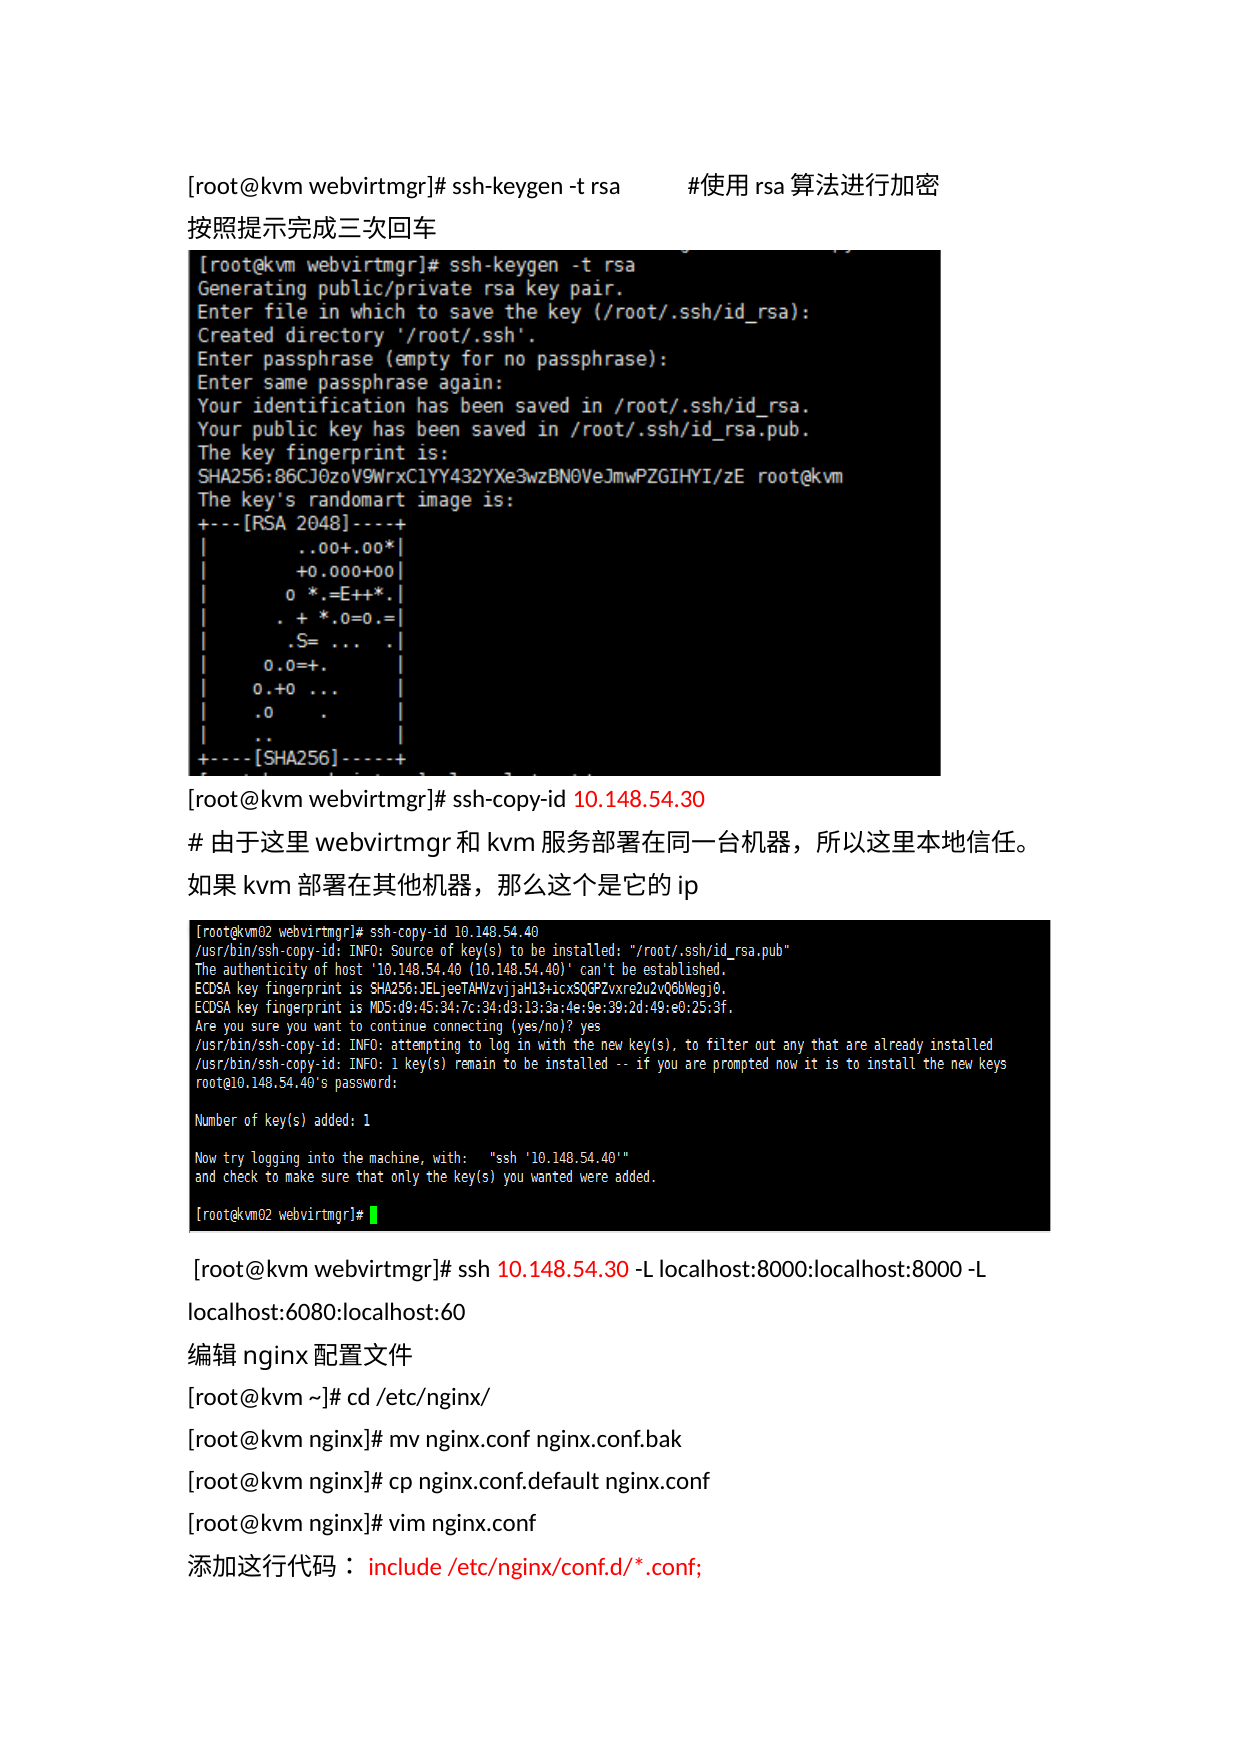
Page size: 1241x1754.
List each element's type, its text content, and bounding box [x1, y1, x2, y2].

text [root@kvm nginx]# cp nginx.conf.default nginx.conf [187, 1462, 1053, 1499]
text [root@kvm webvirtmgr]# ssh-copy-id 10.148.54.30 [187, 780, 1053, 817]
text [root@kvm nginx]# mv nginx.conf nginx.conf.bak [187, 1420, 1053, 1457]
picture [187, 920, 1051, 1233]
text 编辑nginx配置文件 [187, 1335, 1053, 1372]
text [root@kvm nginx]# vim nginx.conf [187, 1504, 1053, 1541]
text 添加这行代码： include /etc/nginx/conf.d/*.conf; [187, 1546, 1053, 1583]
text [root@kvm webvirtmgr]# ssh 10.148.54.30 -L localhost:8000:localhost:8000 -L localhost:6080:localhost:60 [187, 1250, 1053, 1330]
text [root@kvm webvirtmgr]# ssh-keygen -t rsa #使用rsa算法进行加密 [187, 164, 1053, 202]
text # 由于这里webvirtmgr和kvm服务部署在同一台机器，所以这里本地信任。如果kvm部署在其他机器，那么这个是它的ip [187, 822, 1053, 902]
text [root@kvm ~]# cd /etc/nginx/ [187, 1378, 1053, 1415]
text 按照提示完成三次回车 [187, 207, 1053, 245]
picture [187, 250, 941, 776]
